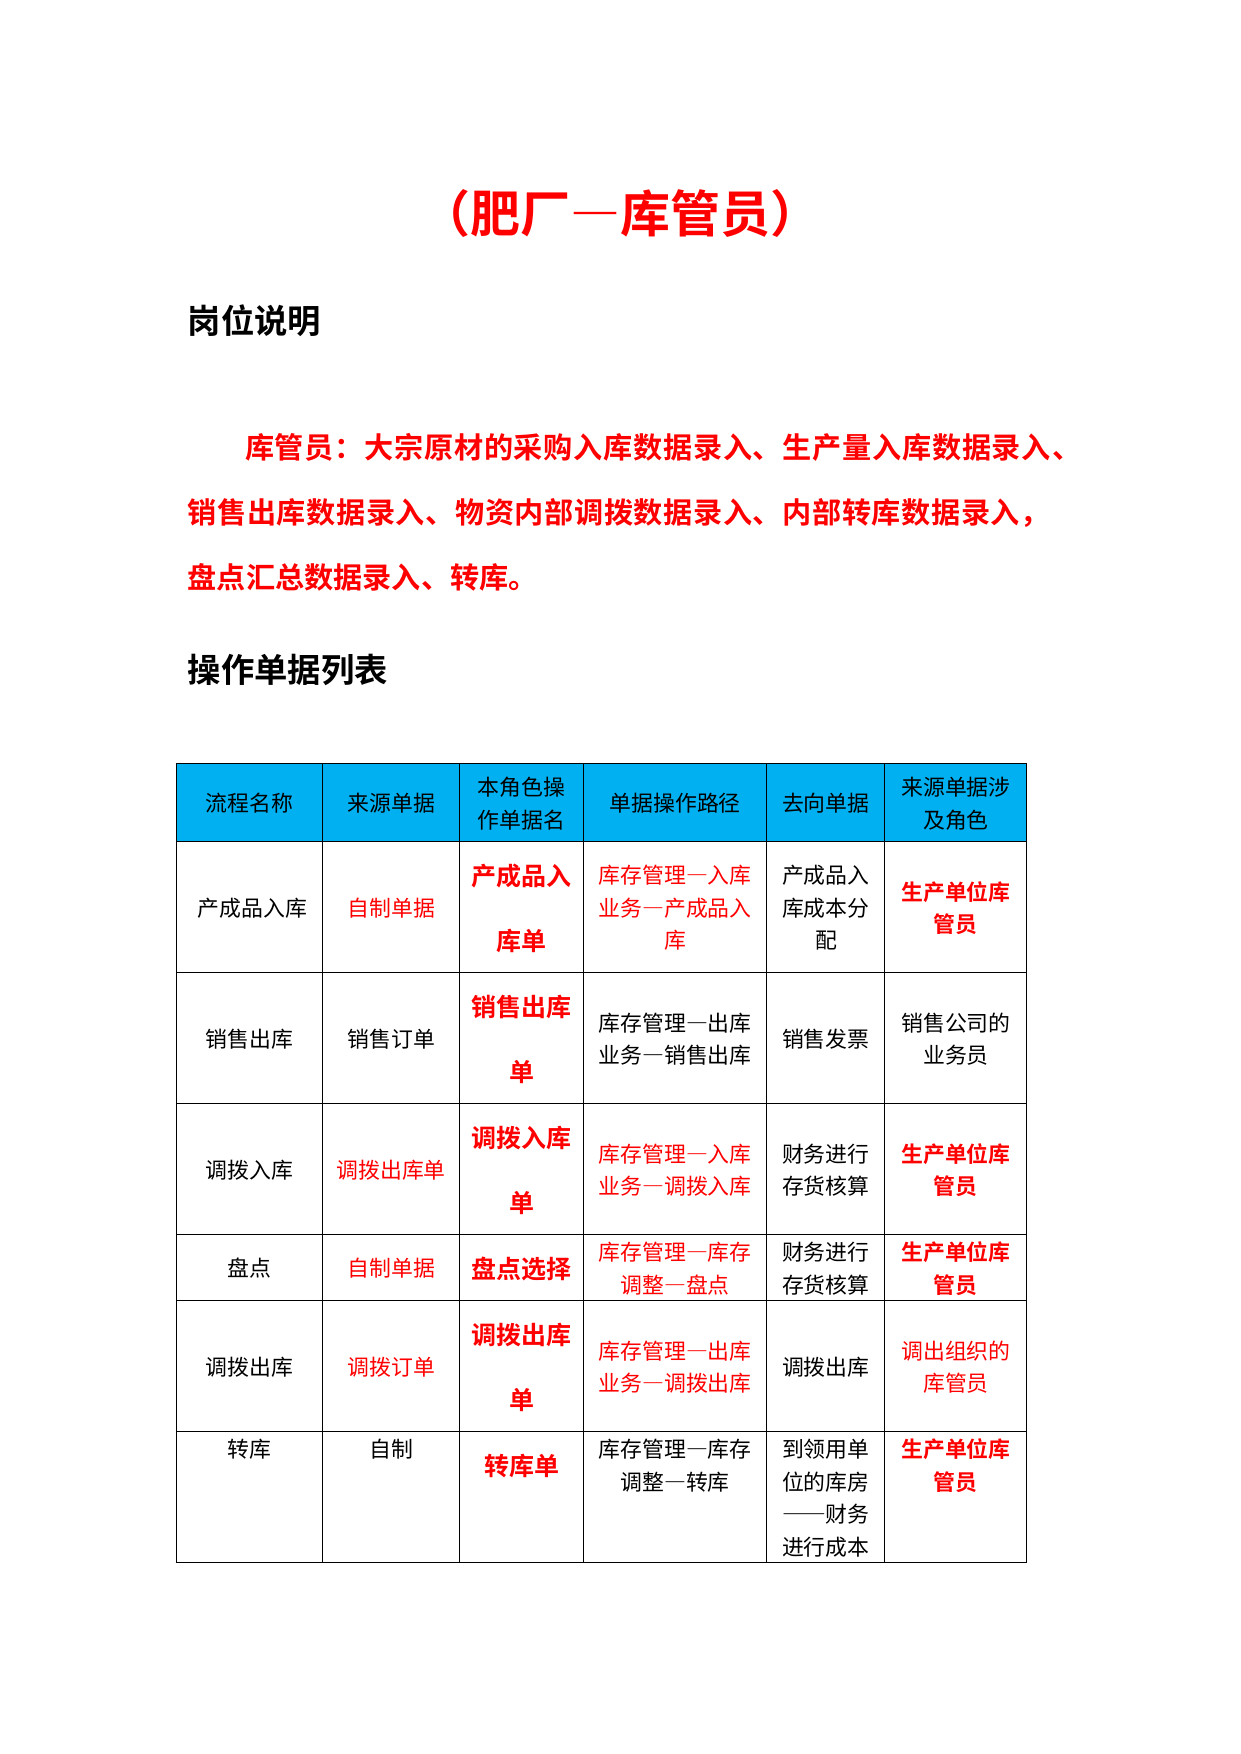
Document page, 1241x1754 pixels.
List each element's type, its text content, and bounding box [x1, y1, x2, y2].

table_cell 调拨出库 [767, 1301, 884, 1431]
table_cell 生产单位库管员 [885, 1104, 1026, 1234]
table_cell 库存管理—入库业务—产成品入库 [584, 842, 766, 972]
table_cell 转库 [177, 1432, 322, 1562]
table_cell 销售发票 [767, 973, 884, 1103]
table_cell 自制单据 [323, 1235, 459, 1300]
table_cell 销售出库 [177, 973, 322, 1103]
subtitle 操作单据列表 [187, 636, 1053, 701]
table_cell 库存管理—出库业务—调拨出库 [584, 1301, 766, 1431]
table_header 单据操作路径 [584, 764, 766, 841]
table_cell 销售订单 [323, 973, 459, 1103]
table_cell 产成品入库 [177, 842, 322, 972]
table_cell 财务进行存货核算 [767, 1104, 884, 1234]
table_cell 调拨入库单 [460, 1104, 583, 1234]
table_cell 自制单据 [323, 842, 459, 972]
table_cell 产成品入库单 [460, 842, 583, 972]
table_cell 到领用单位的库房——财务进行成本核算 [767, 1432, 884, 1562]
table_cell 销售公司的业务员 [885, 973, 1026, 1103]
table_cell 调出组织的库管员 [885, 1301, 1026, 1431]
table_cell 盘点选择 [460, 1235, 583, 1300]
table_cell 财务进行存货核算 [767, 1235, 884, 1300]
table_cell 库存管理—库存调整—盘点 [584, 1235, 766, 1300]
table_cell 生产单位库管员 [885, 842, 1026, 972]
table_header 本角色操作单据名 [460, 764, 583, 841]
table_cell 库存管理—库存调整—转库 [584, 1432, 766, 1562]
table_cell 调拨订单 [323, 1301, 459, 1431]
table_cell 库存管理—出库业务—销售出库 [584, 973, 766, 1103]
text 库管员：大宗原材的采购入库数据录入、生产量入库数据录入、销售出库数据录入、物资内部调拨数据录入、内部转库数据录入，盘点汇总数据录入、转库。 [187, 414, 1053, 609]
table_cell 调拨出库单 [460, 1301, 583, 1431]
table_cell 生产单位库管员 [885, 1235, 1026, 1300]
table_cell 销售出库单 [460, 973, 583, 1103]
table_cell 调拨出库单 [323, 1104, 459, 1234]
table_header 流程名称 [177, 764, 322, 841]
table_cell 产成品入库成本分配 [767, 842, 884, 972]
table_cell 生产单位库管员 [885, 1432, 1026, 1562]
table_cell 调拨入库 [177, 1104, 322, 1234]
table_header 去向单据 [767, 764, 884, 841]
subtitle 岗位说明 [187, 287, 1053, 352]
table_header 来源单据 [323, 764, 459, 841]
table_cell 库存管理—入库业务—调拨入库 [584, 1104, 766, 1234]
table_cell 自制 [323, 1432, 459, 1562]
table_cell 调拨出库 [177, 1301, 322, 1431]
table_cell 盘点 [177, 1235, 322, 1300]
text （肥厂—库管员） [187, 162, 1053, 259]
table_header 来源单据涉及角色 [885, 764, 1026, 841]
table_cell 转库单 [460, 1432, 583, 1562]
